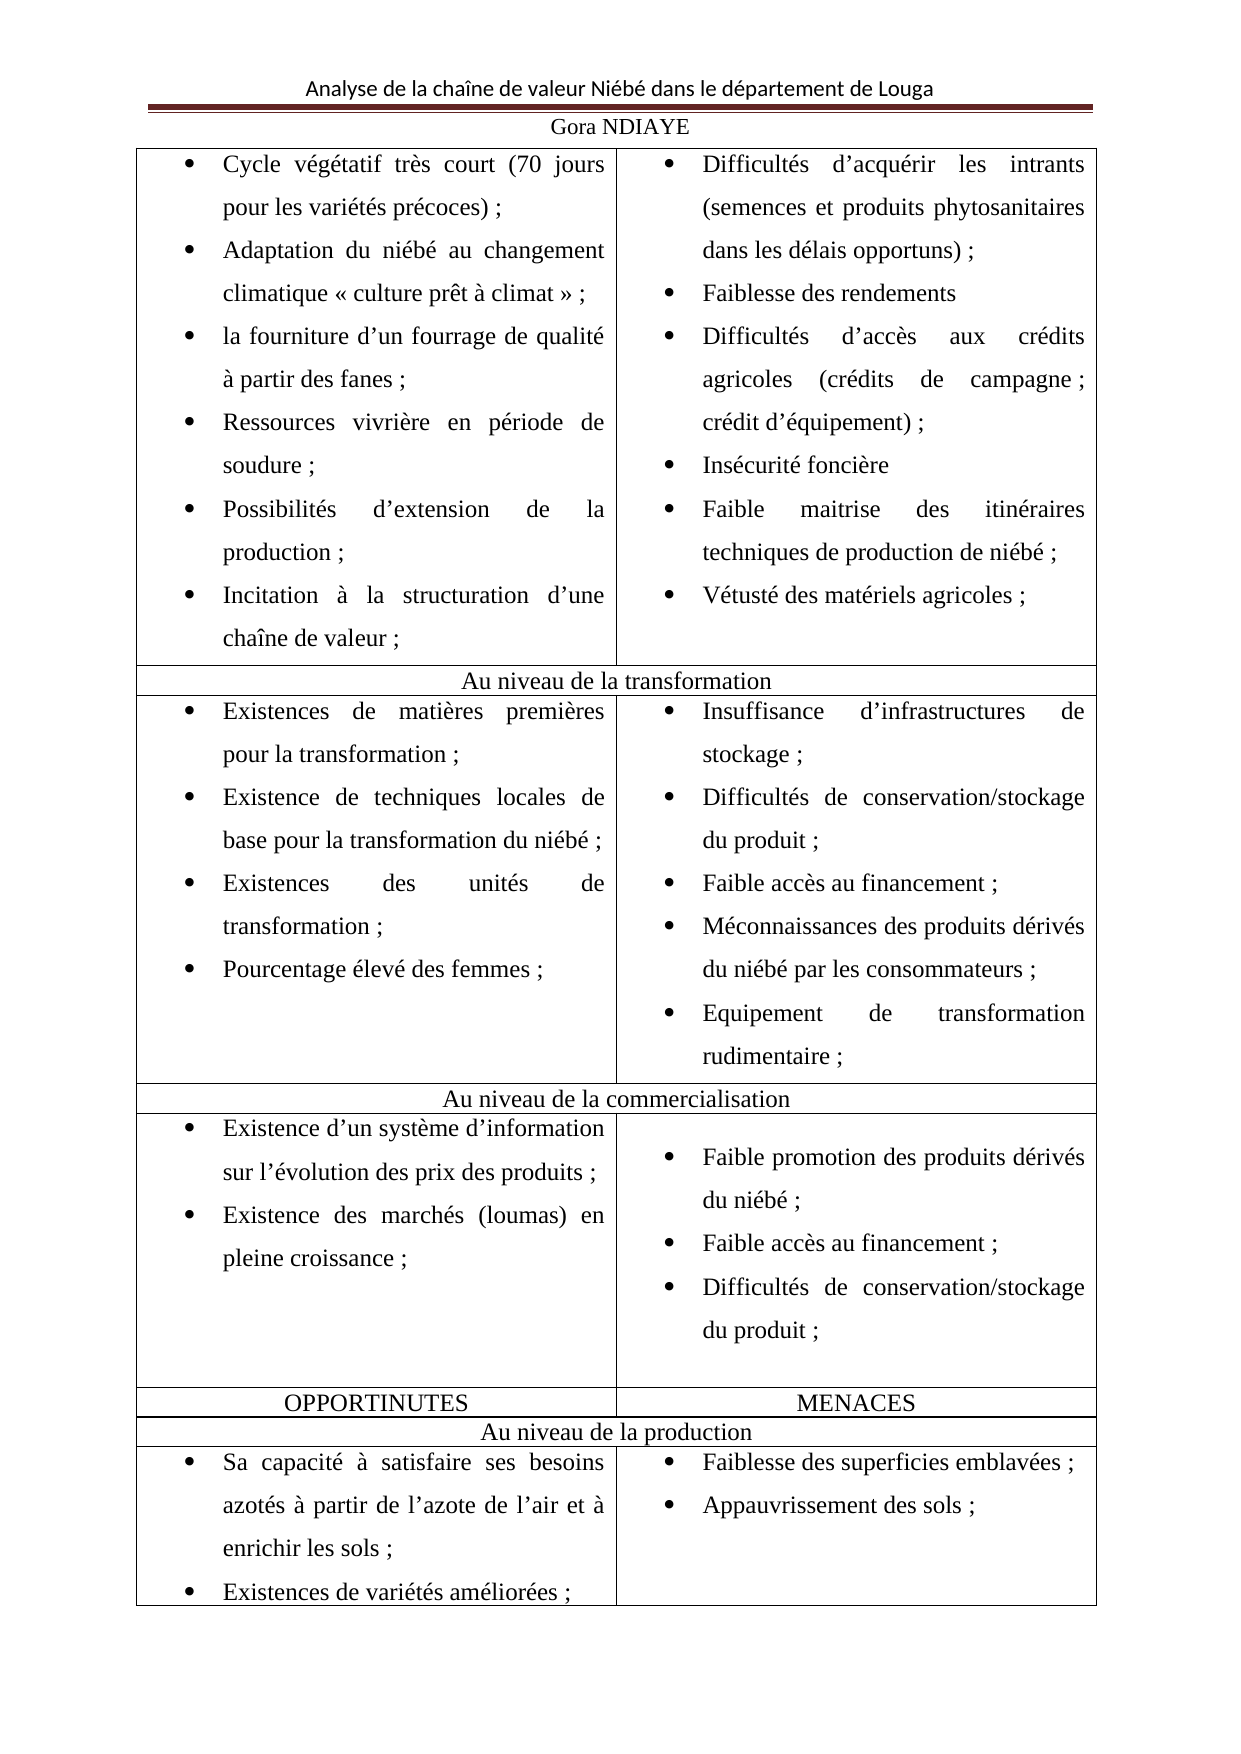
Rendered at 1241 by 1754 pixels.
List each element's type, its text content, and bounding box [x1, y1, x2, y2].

table_cell Insuffisance d’infrastructures de stockage ; Difficultés de conservation/stockage du produit ; Faible accès au financement ; Méconnaissances des produits dérivés du niébé par les consommateurs ; Equipement de transformation rudimentaire ; [617, 696, 1096, 1083]
table_cell MENACES [617, 1388, 1096, 1416]
table_cell Existence d’un système d’information sur l’évolution des prix des produits ; Existence des marchés (loumas) en pleine croissance ; [137, 1114, 616, 1387]
table_cell Au niveau de la production [137, 1418, 1096, 1446]
table_cell Au niveau de la transformation [137, 666, 1096, 695]
table_cell Au niveau de la commercialisation [137, 1084, 1096, 1112]
table_cell Cycle végétatif très court (70 jours pour les variétés précoces) ; Adaptation du niébé au changement climatique « culture prêt à climat » ; la fourniture d’un fourrage de qualité à partir des fanes ; Ressources vivrière en période de soudure ; Possibilités d’extension de la production ; Incitation à la structuration d’une chaîne de valeur ; [137, 149, 616, 665]
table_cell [137, 1447, 616, 1605]
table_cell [617, 1447, 1096, 1605]
table_cell OPPORTINUTES [137, 1388, 616, 1416]
table_cell Faible promotion des produits dérivés du niébé ; Faible accès au financement ; Difficultés de conservation/stockage du produit ; [617, 1114, 1096, 1387]
table_cell Difficultés d’acquérir les intrants (semences et produits phytosanitaires dans les délais opportuns) ; Faiblesse des rendements Difficultés d’accès aux crédits agricoles (crédits de campagne ; crédit d’équipement) ; Insécurité foncière Faible maitrise des itinéraires techniques de production de niébé ; Vétusté des matériels agricoles ; [617, 149, 1096, 665]
table_cell Existences de matières premières pour la transformation ; Existence de techniques locales de base pour la transformation du niébé ; Existences des unités de transformation ; Pourcentage élevé des femmes ; [137, 696, 616, 1083]
